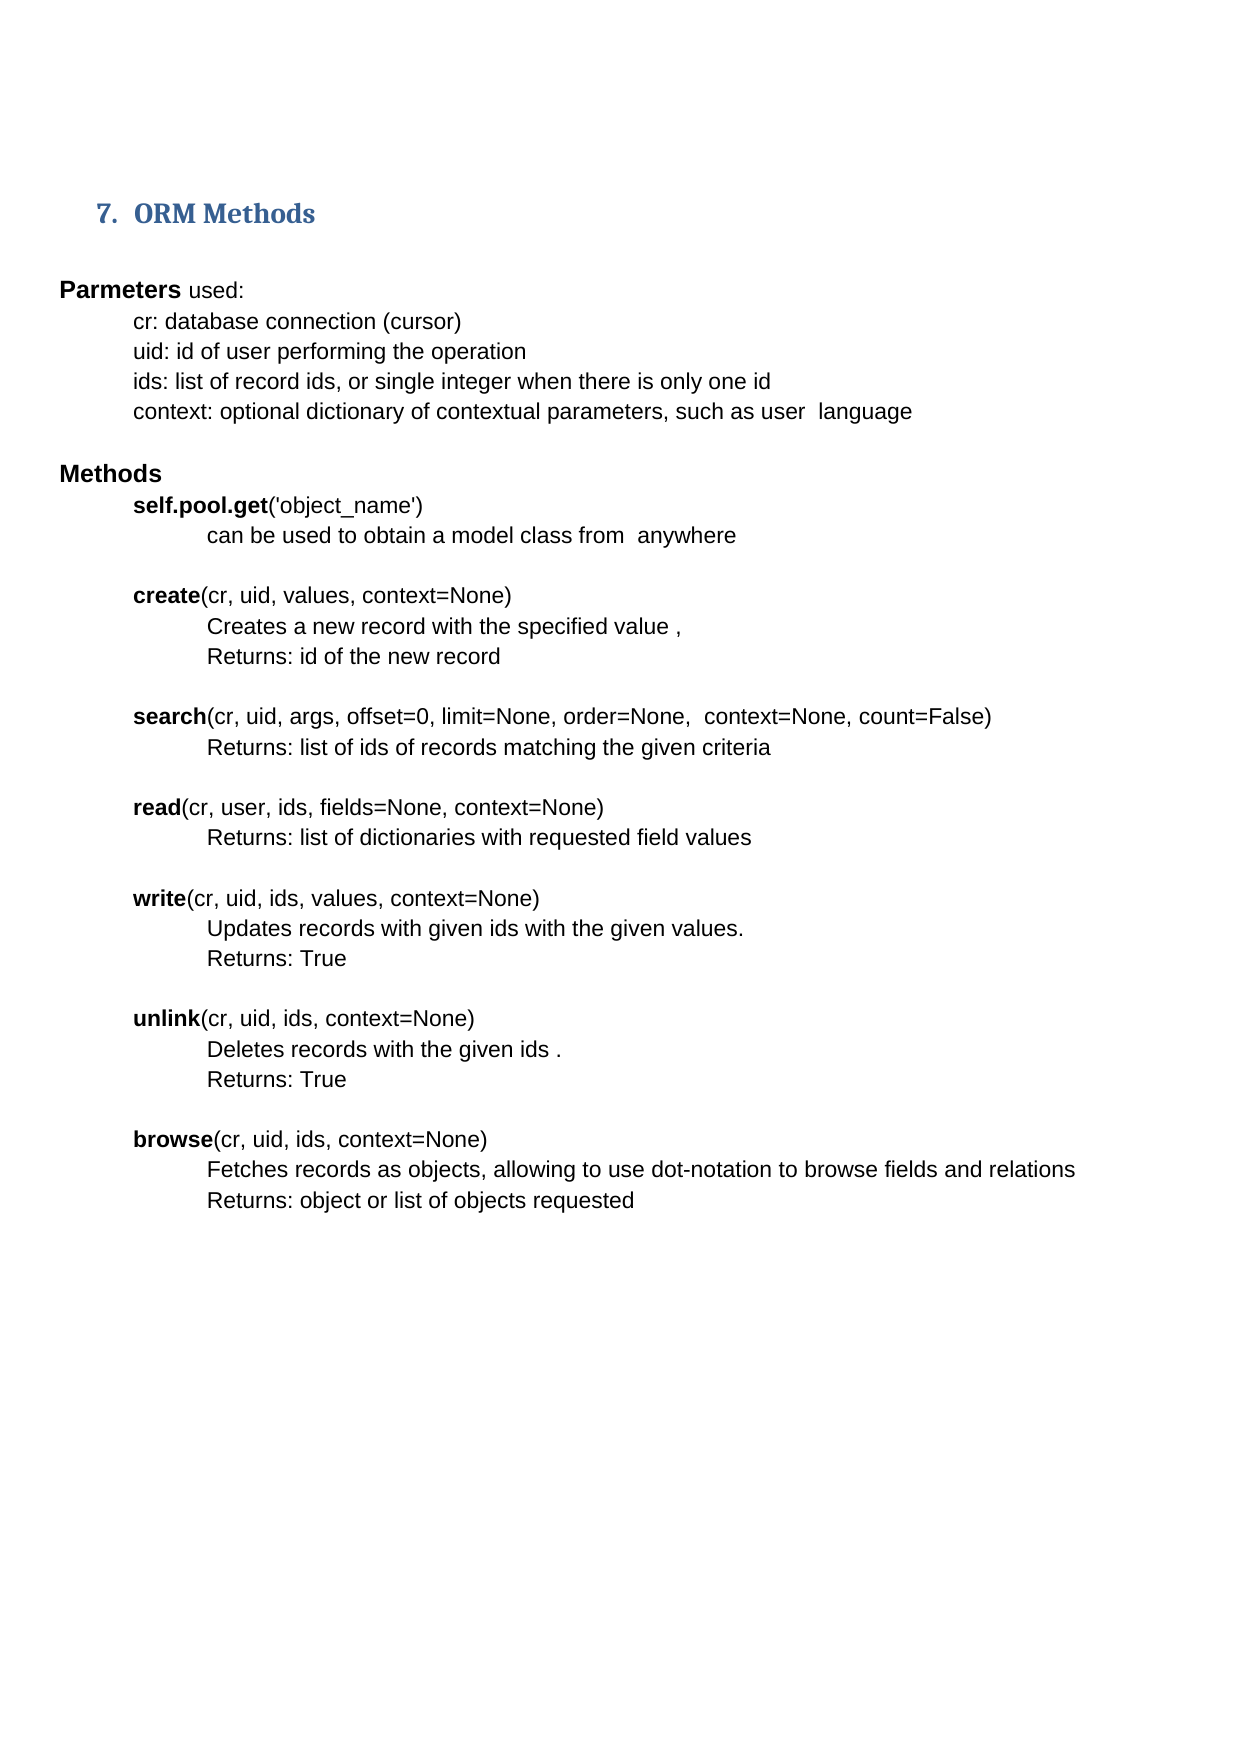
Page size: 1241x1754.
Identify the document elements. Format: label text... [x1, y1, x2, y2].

text Methods [59, 459, 1196, 487]
text self.pool.get('object_name') [59, 492, 1196, 518]
text cr: database connection (cursor) [59, 308, 1196, 334]
text uid: id of user performing the operation [59, 338, 1196, 364]
text Returns: id of the new record [133, 643, 1196, 669]
text create(cr, uid, values, context=None) [59, 582, 1196, 609]
text Returns: object or list of objects requested [133, 1187, 1196, 1213]
text Fetches records as objects, allowing to use dot-notation to browse fields and relations [133, 1156, 1196, 1183]
text Returns: True [133, 1066, 1196, 1092]
text can be used to obtain a model class from anywhere [133, 522, 1196, 548]
text Deletes records with the given ids . [133, 1036, 1196, 1062]
text browse(cr, uid, ids, context=None) [133, 1126, 1196, 1152]
text Returns: list of dictionaries with requested field values [133, 824, 1196, 850]
text ids: list of record ids, or single integer when there is only one id [59, 368, 1196, 394]
text Parmeters used: [59, 275, 1196, 303]
text Updates records with given ids with the given values. [133, 915, 1196, 941]
subtitle ORM Methods [97, 198, 1196, 270]
text Returns: True [133, 945, 1196, 971]
text search(cr, uid, args, offset=0, limit=None, order=None, context=None, count=False) [133, 703, 1196, 729]
text context: optional dictionary of contextual parameters, such as user language [59, 398, 1196, 425]
text Returns: list of ids of records matching the given criteria [133, 733, 1196, 760]
text write(cr, uid, ids, values, context=None) [59, 884, 1196, 911]
text Creates a new record with the specified value , [133, 613, 1196, 639]
text read(cr, user, ids, fields=None, context=None) [133, 794, 1196, 820]
text unlink(cr, uid, ids, context=None) [133, 1005, 1196, 1032]
